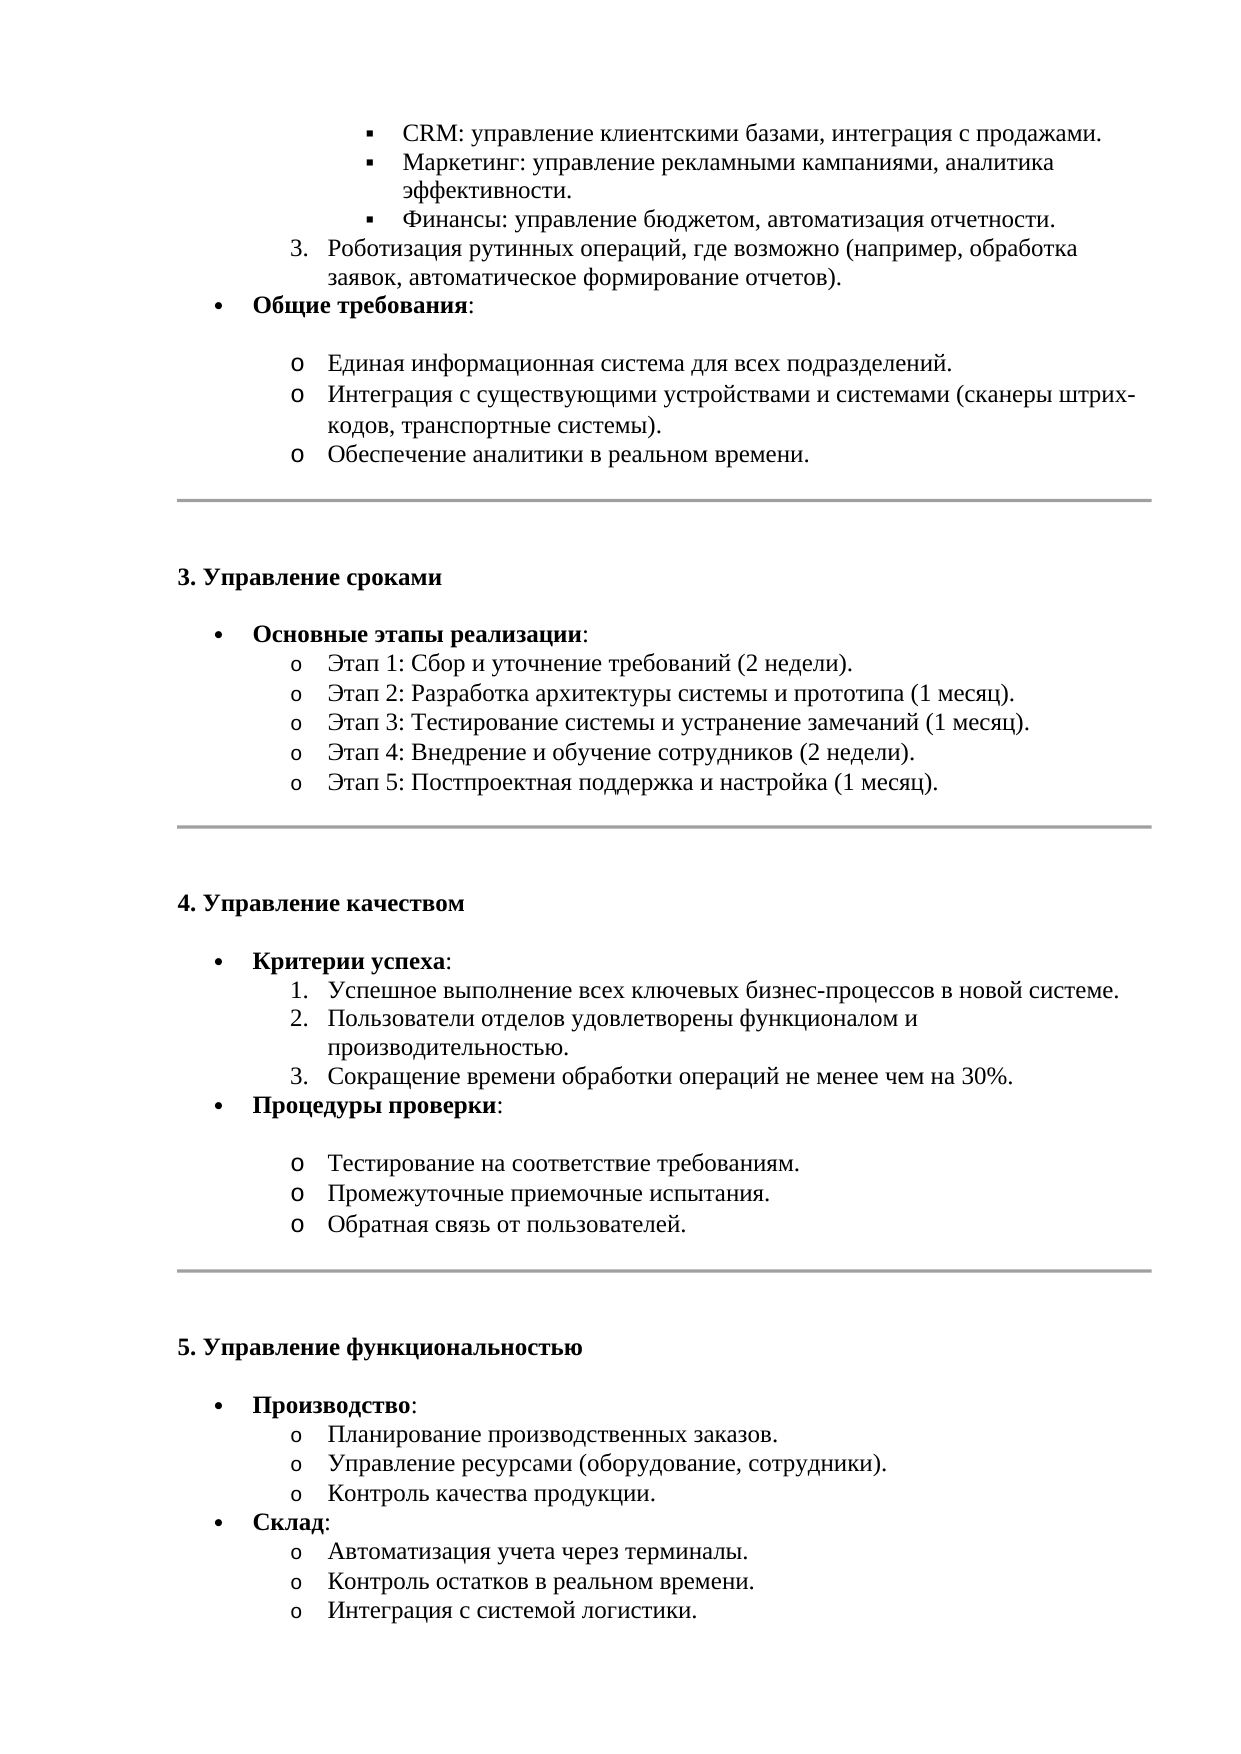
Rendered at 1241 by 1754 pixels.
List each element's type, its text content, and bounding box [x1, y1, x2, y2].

list Склад: [215, 1507, 1152, 1536]
list Контроль остатков в реальном времени. [290, 1566, 1152, 1595]
text 4. Управление качеством [177, 888, 1152, 917]
list Планирование производственных заказов. [290, 1419, 1152, 1448]
list Обеспечение аналитики в реальном времени. [290, 439, 1152, 470]
list Сокращение времени обработки операций не менее чем на 30%. [290, 1061, 1152, 1090]
list Пользователи отделов удовлетворены функционалом и производительностью. [290, 1003, 1152, 1061]
list Этап 1: Сбор и уточнение требований (2 недели). [290, 648, 1152, 678]
list Успешное выполнение всех ключевых бизнес-процессов в новой системе. [290, 975, 1152, 1003]
list Обратная связь от пользователей. [290, 1209, 1152, 1240]
list Автоматизация учета через терминалы. [290, 1536, 1152, 1566]
list Этап 4: Внедрение и обучение сотрудников (2 недели). [290, 737, 1152, 767]
list Интеграция с системой логистики. [290, 1595, 1152, 1625]
list Единая информационная система для всех подразделений. [290, 348, 1152, 379]
list Маркетинг: управление рекламными кампаниями, аналитика эффективности. [365, 147, 1152, 204]
list Этап 5: Постпроектная поддержка и настройка (1 месяц). [290, 767, 1152, 796]
list Основные этапы реализации: [215, 619, 1152, 648]
text 3. Управление сроками [177, 562, 1152, 590]
list Общие требования: [215, 291, 1152, 319]
text 5. Управление функциональностью [177, 1332, 1152, 1361]
list Производство: [215, 1390, 1152, 1419]
list Контроль качества продукции. [290, 1478, 1152, 1507]
list CRM: управление клиентскими базами, интеграция с продажами. [365, 118, 1152, 147]
list Тестирование на соответствие требованиям. [290, 1148, 1152, 1178]
list Этап 3: Тестирование системы и устранение замечаний (1 месяц). [290, 707, 1152, 737]
list Роботизация рутинных операций, где возможно (например, обработка заявок, автоматическое формирование отчетов). [290, 233, 1152, 291]
list Финансы: управление бюджетом, автоматизация отчетности. [365, 204, 1152, 233]
list Интеграция с существующими устройствами и системами (сканеры штрих-кодов, транспортные системы). [290, 379, 1152, 439]
list Процедуры проверки: [215, 1090, 1152, 1118]
list Промежуточные приемочные испытания. [290, 1178, 1152, 1209]
list Этап 2: Разработка архитектуры системы и прототипа (1 месяц). [290, 678, 1152, 707]
list Управление ресурсами (оборудование, сотрудники). [290, 1448, 1152, 1478]
list Критерии успеха: [215, 946, 1152, 975]
